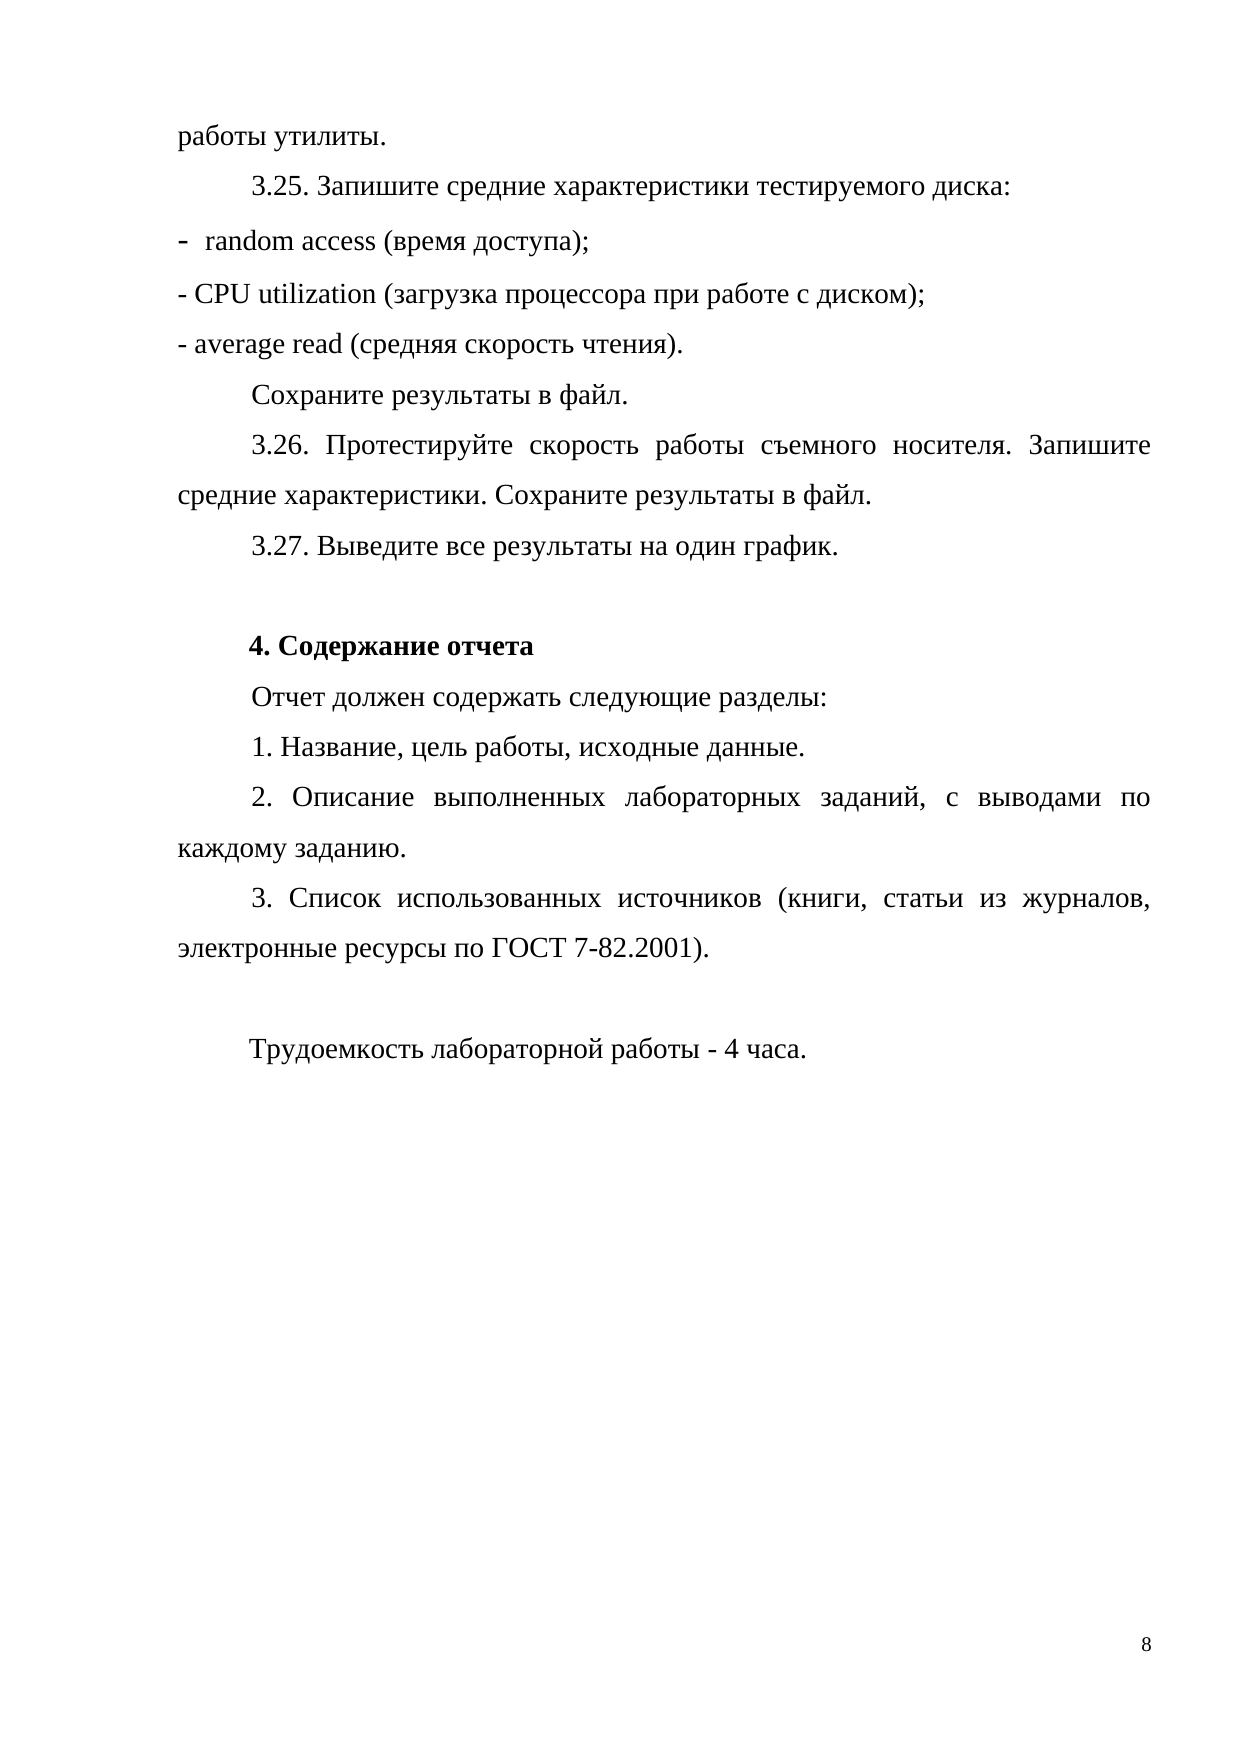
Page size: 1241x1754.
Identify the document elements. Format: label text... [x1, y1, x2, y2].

text - random access (время доступа); [177, 219, 1152, 257]
text 2. Описание выполненных лабораторных заданий, с выводами по каждому заданию. [177, 779, 1152, 863]
text 4. Содержание отчета [248, 628, 1152, 662]
text 1. Название, цель работы, исходные данные. [177, 729, 1152, 763]
text Сохраните результаты в файл. [177, 377, 1152, 410]
text 3. Список использованных источников (книги, статьи из журналов, электронные ресурсы по ГОСТ 7-82.2001). [177, 880, 1152, 964]
text - CPU utilization (загрузка процессора при работе с диском); [177, 276, 1152, 310]
text Отчет должен содержать следующие разделы: [177, 679, 1152, 712]
text - аverage read (средняя скорость чтения). [177, 327, 1152, 360]
text Трудоемкость лабораторной работы - 4 часа. [177, 1031, 1152, 1064]
text 3.25. Запишите средние характеристики тестируемого диска: [177, 168, 1152, 202]
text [177, 118, 1152, 152]
text 3.26. Протестируйте скорость работы съемного носителя. Запишите средние характеристики. Сохраните результаты в файл. [177, 427, 1152, 511]
text 3.27. Выведите все результаты на один график. [177, 528, 1152, 561]
